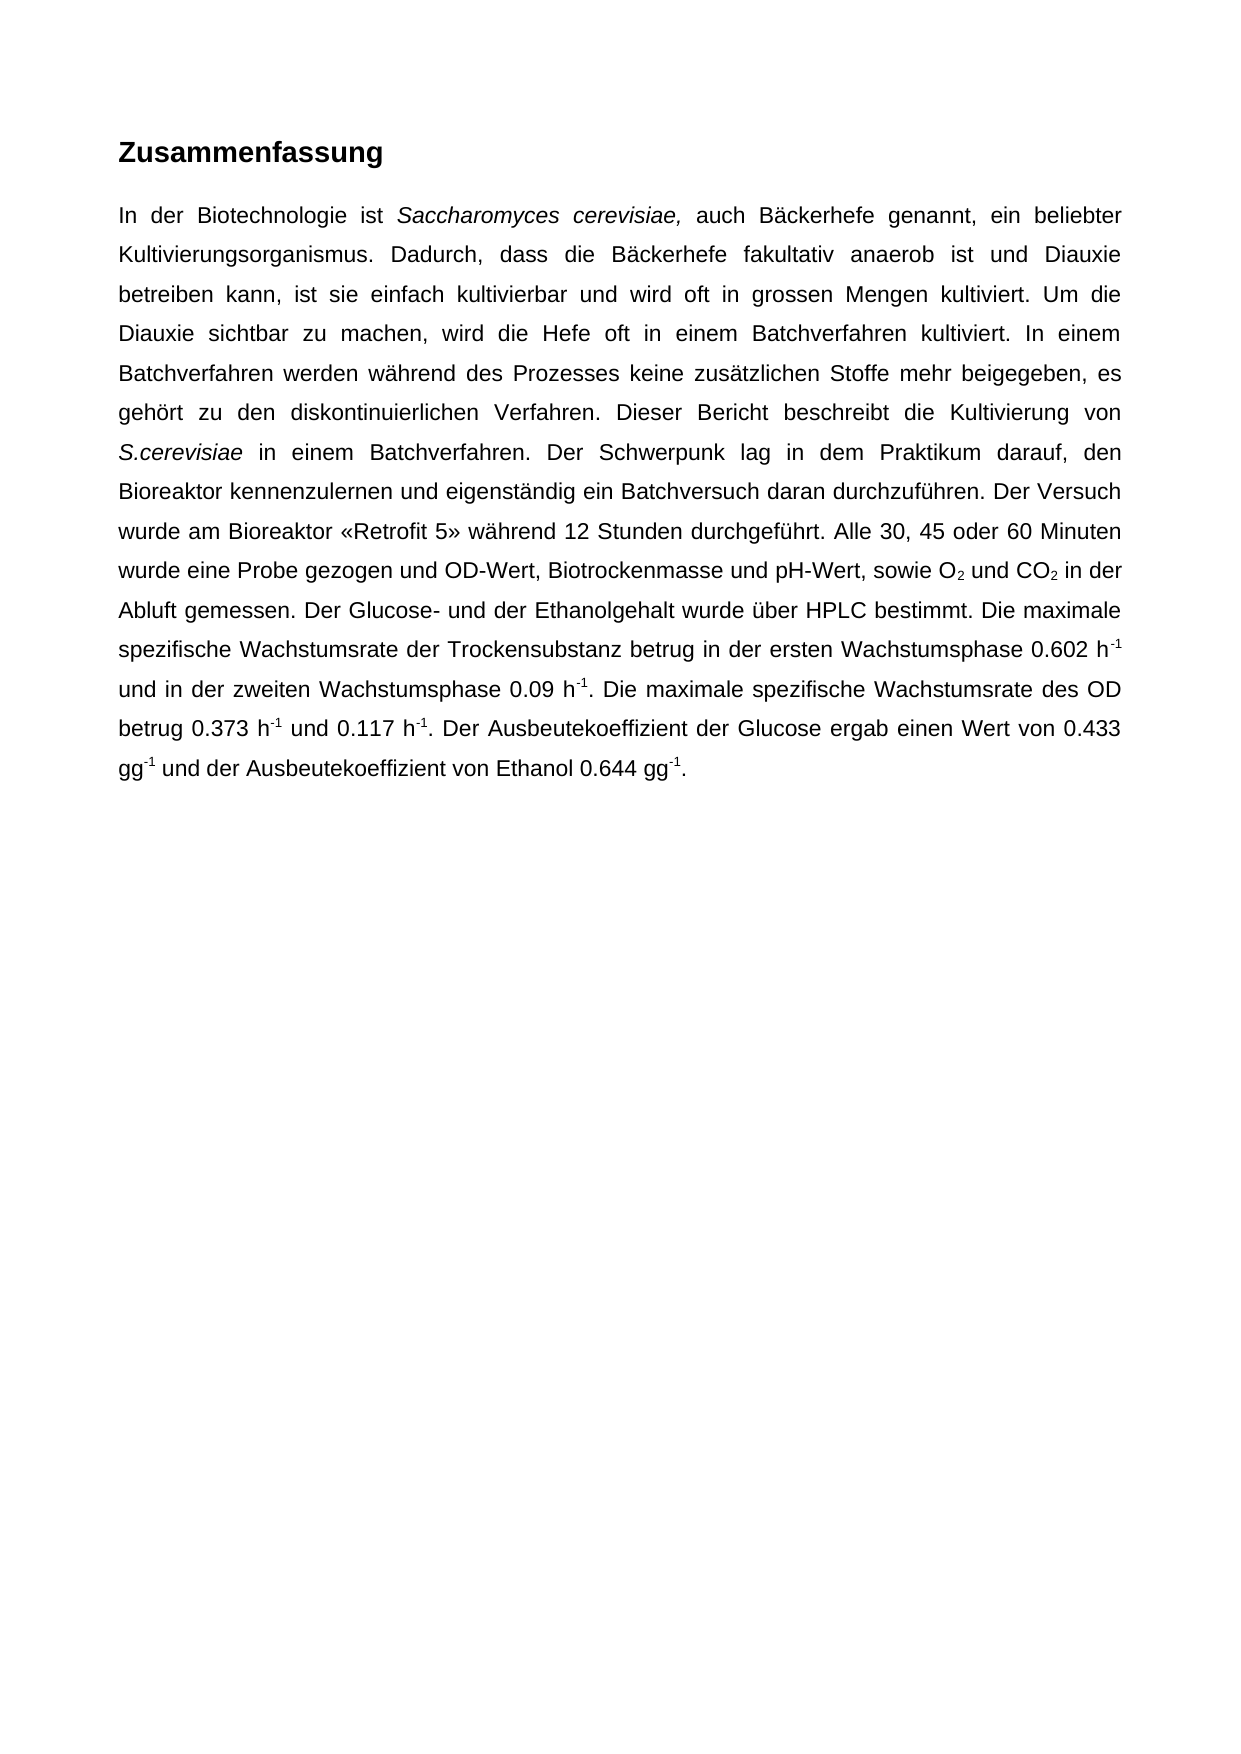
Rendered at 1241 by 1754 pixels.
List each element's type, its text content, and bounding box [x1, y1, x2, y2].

text Zusammenfassung [118, 135, 1122, 168]
text In der Biotechnologie ist Saccharomyces cerevisiae, auch Bäckerhefe genannt, ein beliebter Kultivierungsorganismus. Dadurch, dass die Bäckerhefe fakultativ anaerob ist und Diauxie betreiben kann, ist sie einfach kultivierbar und wird oft in grossen Mengen kultiviert. Um die Diauxie sichtbar zu machen, wird die Hefe oft in einem Batchverfahren kultiviert. In einem Batchverfahren werden während des Prozesses keine zusätzlichen Stoffe mehr beigegeben, es gehört zu den diskontinuierlichen Verfahren. Dieser Bericht beschreibt die Kultivierung von S.cerevisiae in einem Batchverfahren. Der Schwerpunk lag in dem Praktikum darauf, den Bioreaktor kennenzulernen und eigenständig ein Batchversuch daran durchzuführen. Der Versuch wurde am Bioreaktor «Retrofit 5» während 12 Stunden durchgeführt. Alle 30, 45 oder 60 Minuten wurde eine Probe gezogen und OD-Wert, Biotrockenmasse und pH-Wert, sowie O2 und CO2 in der Abluft gemessen. Der Glucose- und der Ethanolgehalt wurde über HPLC bestimmt. Die maximale spezifische Wachstumsrate der Trockensubstanz betrug in der ersten Wachstumsphase 0.602 h-1 und in der zweiten Wachstumsphase 0.09 h-1. Die maximale spezifische Wachstumsrate des OD betrug 0.373 h-1 und 0.117 h-1. Der Ausbeutekoeffizient der Glucose ergab einen Wert von 0.433 gg-1 und der Ausbeutekoeffizient von Ethanol 0.644 gg-1. [118, 202, 1122, 781]
